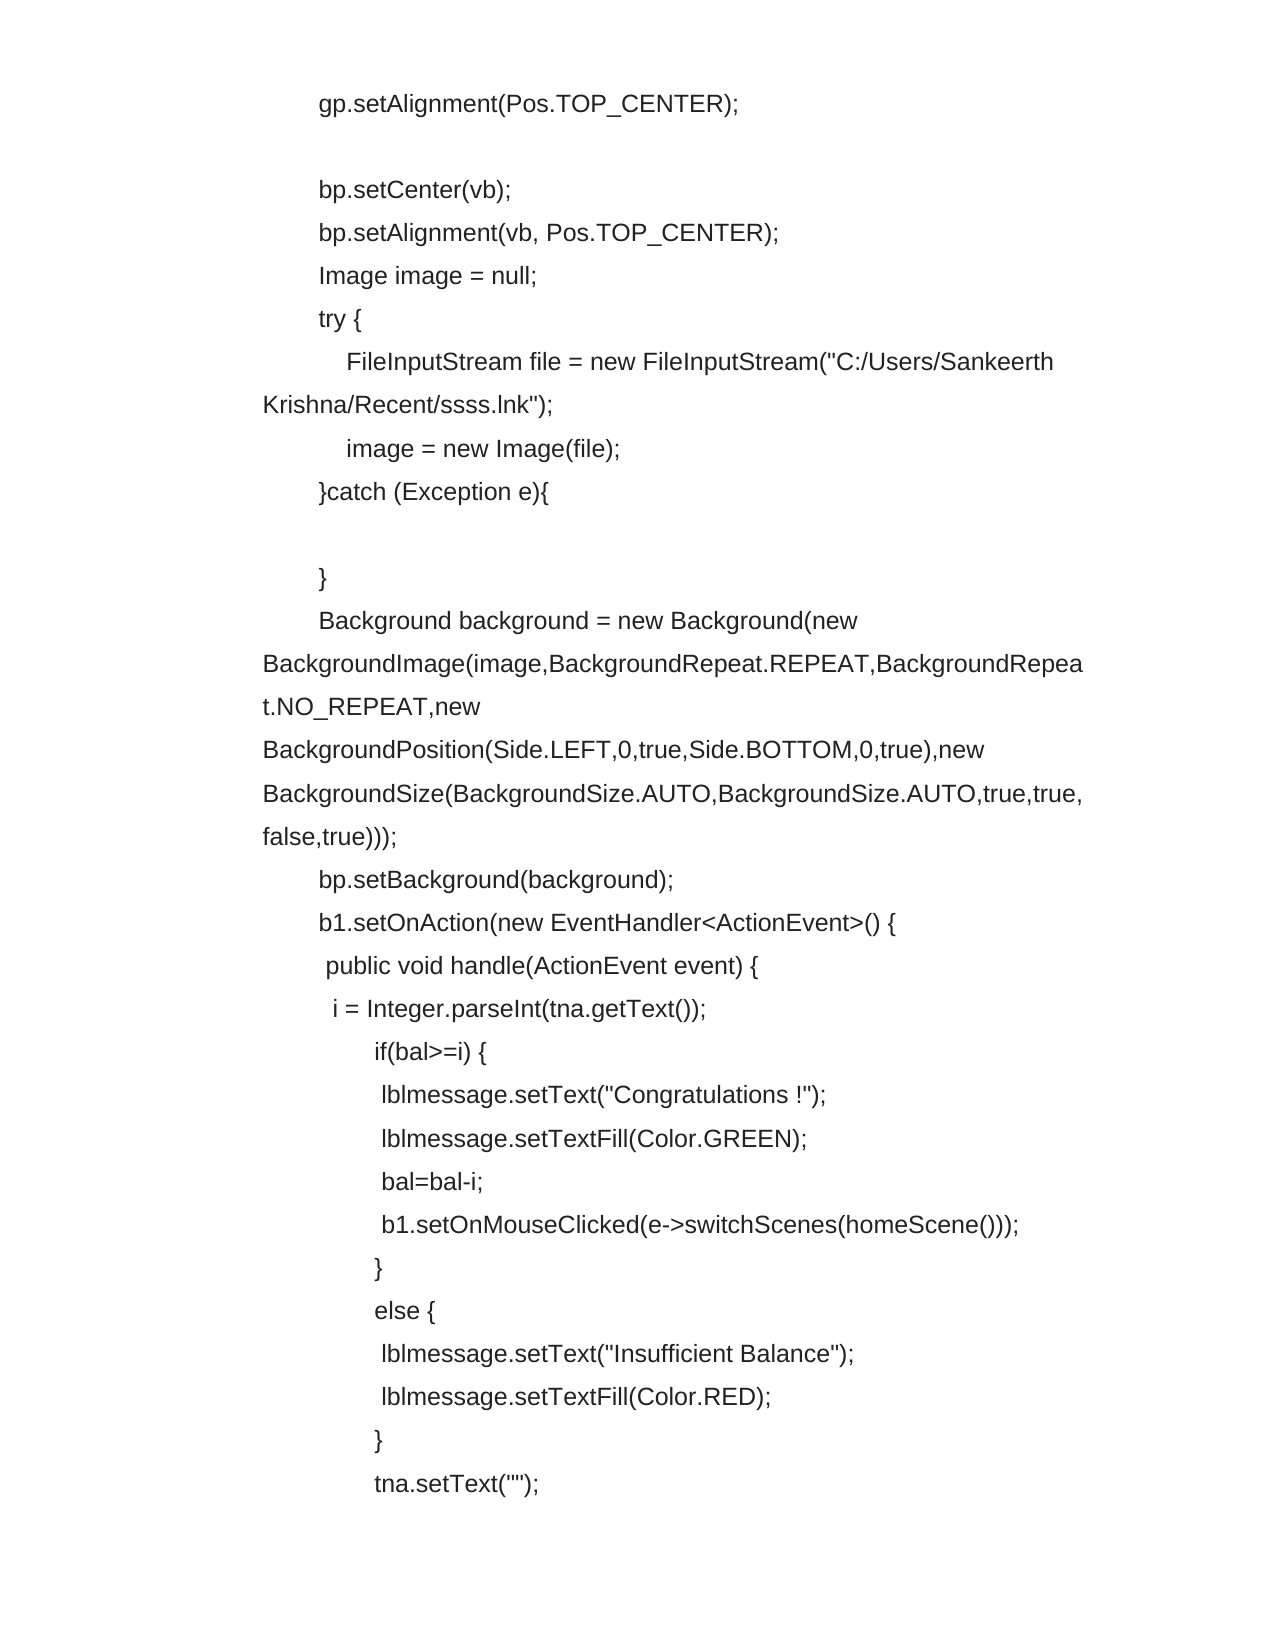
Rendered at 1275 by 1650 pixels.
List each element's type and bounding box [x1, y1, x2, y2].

list [262, 89, 1087, 1497]
